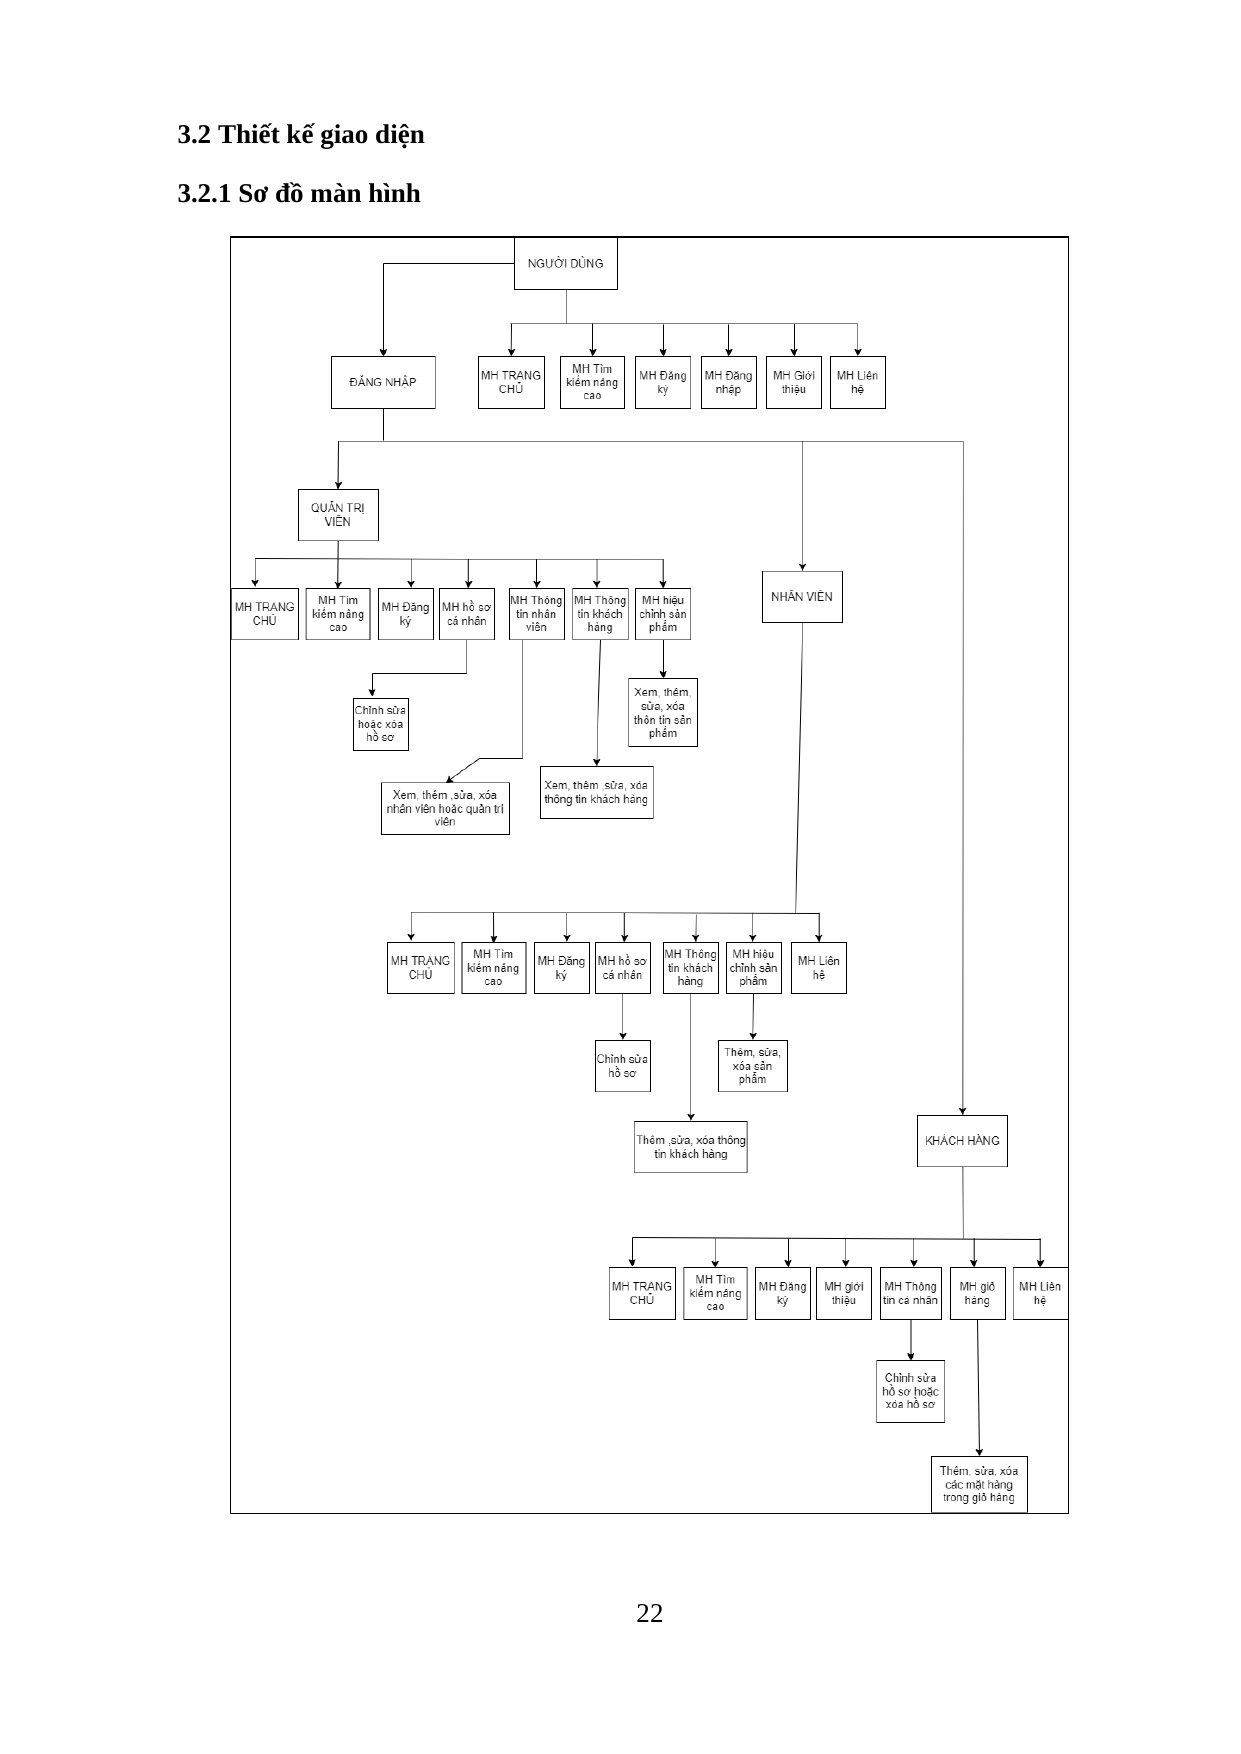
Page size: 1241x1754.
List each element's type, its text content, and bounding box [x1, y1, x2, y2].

subtitle Sơ đồ màn hình [177, 177, 1122, 208]
subtitle Thiết kế giao diện [177, 118, 1122, 149]
picture [231, 238, 1068, 1513]
